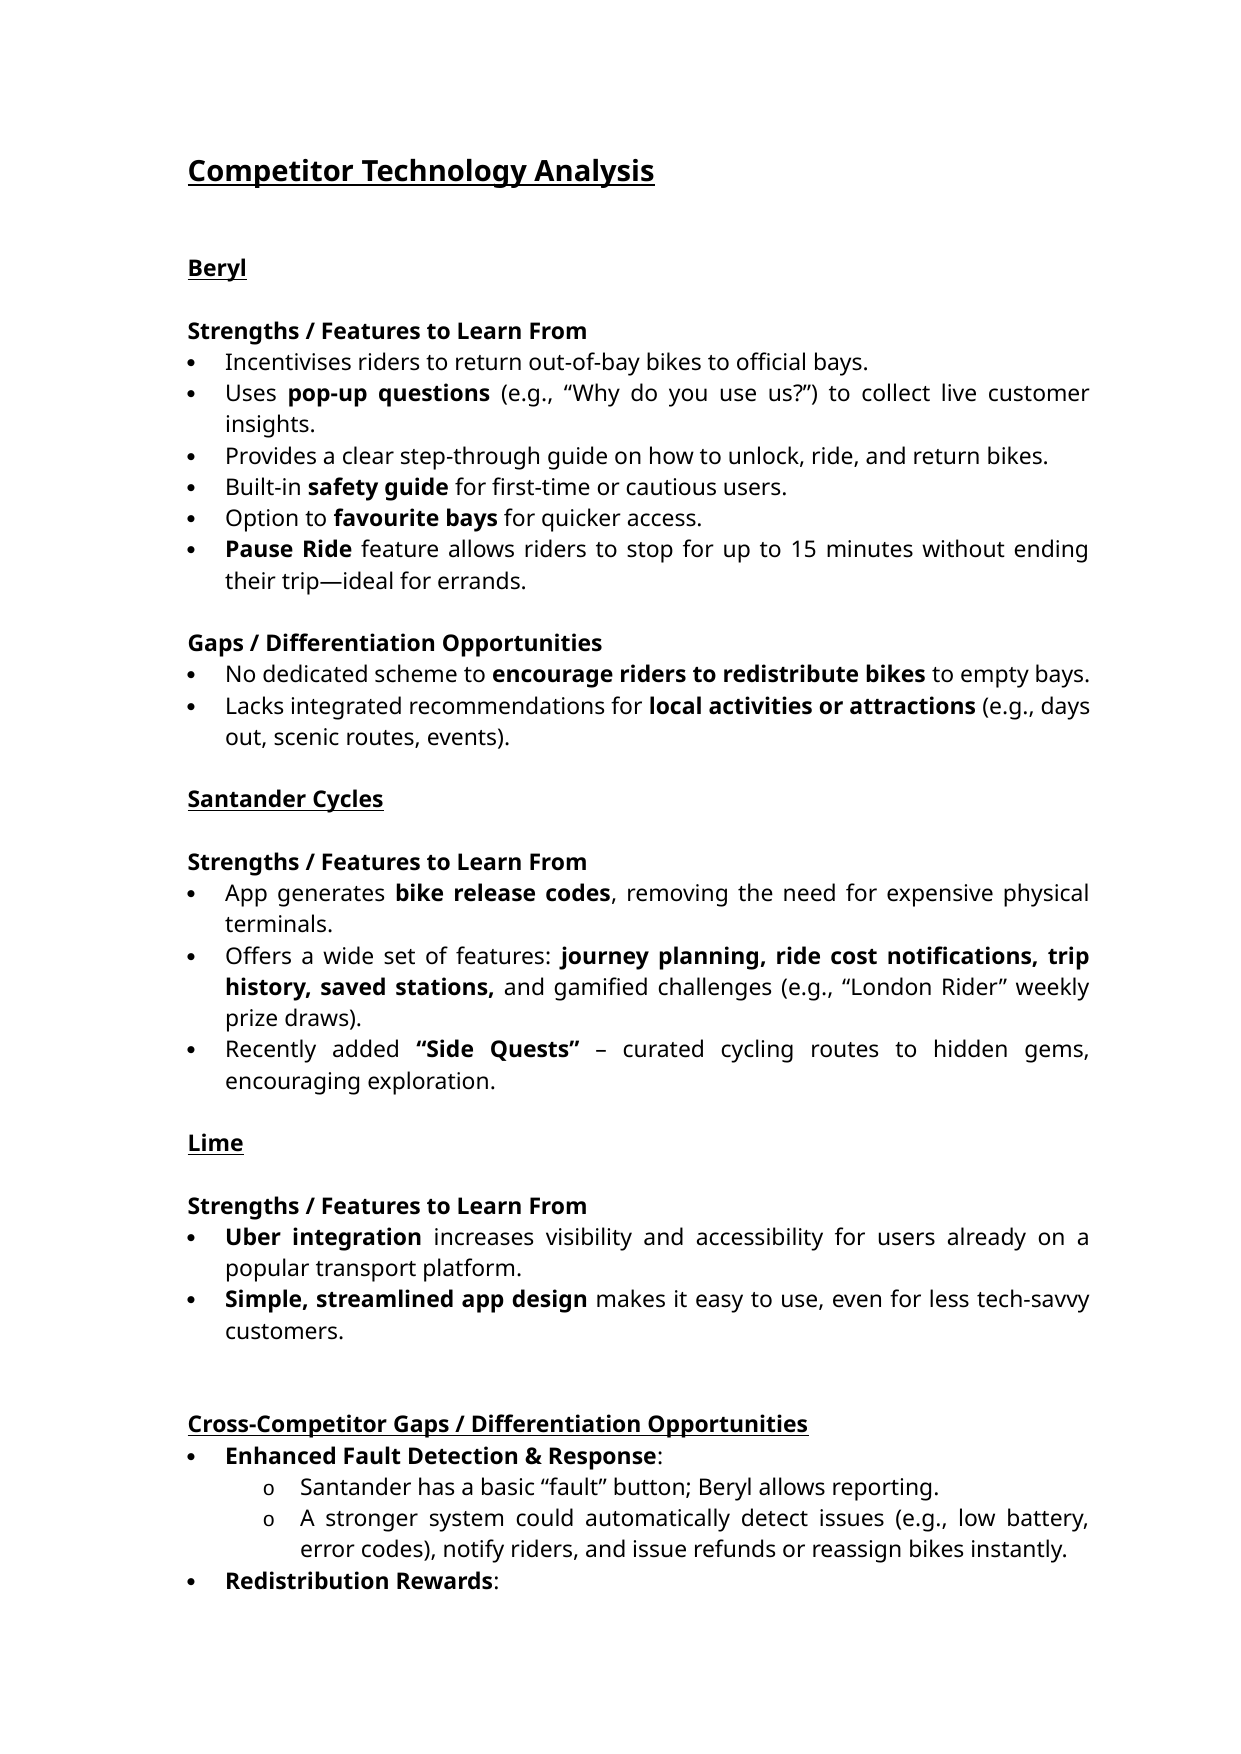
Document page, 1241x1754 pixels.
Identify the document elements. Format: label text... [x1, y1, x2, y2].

list Recently added “Side Quests” – curated cycling routes to hidden gems, encouraging exploration. [187, 1033, 1090, 1096]
list A stronger system could automatically detect issues (e.g., low battery, error codes), notify riders, and issue refunds or reassign bikes instantly. [262, 1502, 1090, 1565]
list Redistribution Rewards: [187, 1565, 1090, 1596]
text Gaps / Differentiation Opportunities [187, 627, 1090, 658]
list App generates bike release codes, removing the need for expensive physical terminals. [187, 877, 1090, 940]
list Option to favourite bays for quicker access. [187, 502, 1090, 533]
text Lime [187, 1127, 1090, 1158]
list Uses pop-up questions (e.g., “Why do you use us?”) to collect live customer insights. [187, 377, 1090, 440]
list Provides a clear step-through guide on how to unlock, ride, and return bikes. [187, 440, 1090, 471]
list Santander has a basic “fault” button; Beryl allows reporting. [262, 1471, 1090, 1502]
list Uber integration increases visibility and accessibility for users already on a popular transport platform. [187, 1221, 1090, 1283]
text Santander Cycles [187, 783, 1090, 815]
list Lacks integrated recommendations for local activities or attractions (e.g., days out, scenic routes, events). [187, 690, 1090, 752]
text Strengths / Features to Learn From [187, 315, 1090, 346]
text Beryl [187, 252, 1090, 283]
text Strengths / Features to Learn From [187, 1190, 1090, 1221]
text Competitor Technology Analysis [187, 150, 1090, 190]
list Offers a wide set of features: journey planning, ride cost notifications, trip history, saved stations, and gamified challenges (e.g., “London Rider” weekly prize draws). [187, 940, 1090, 1033]
list Pause Ride feature allows riders to stop for up to 15 minutes without ending their trip—ideal for errands. [187, 533, 1090, 596]
list Enhanced Fault Detection & Response: [187, 1440, 1090, 1471]
list Incentivises riders to return out-of-bay bikes to official bays. [187, 346, 1090, 377]
list Built-in safety guide for first-time or cautious users. [187, 471, 1090, 502]
list Simple, streamlined app design makes it easy to use, even for less tech-savvy customers. [187, 1283, 1090, 1346]
text Strengths / Features to Learn From [187, 846, 1090, 877]
text Cross-Competitor Gaps / Differentiation Opportunities [187, 1408, 1090, 1440]
list No dedicated scheme to encourage riders to redistribute bikes to empty bays. [187, 658, 1090, 690]
